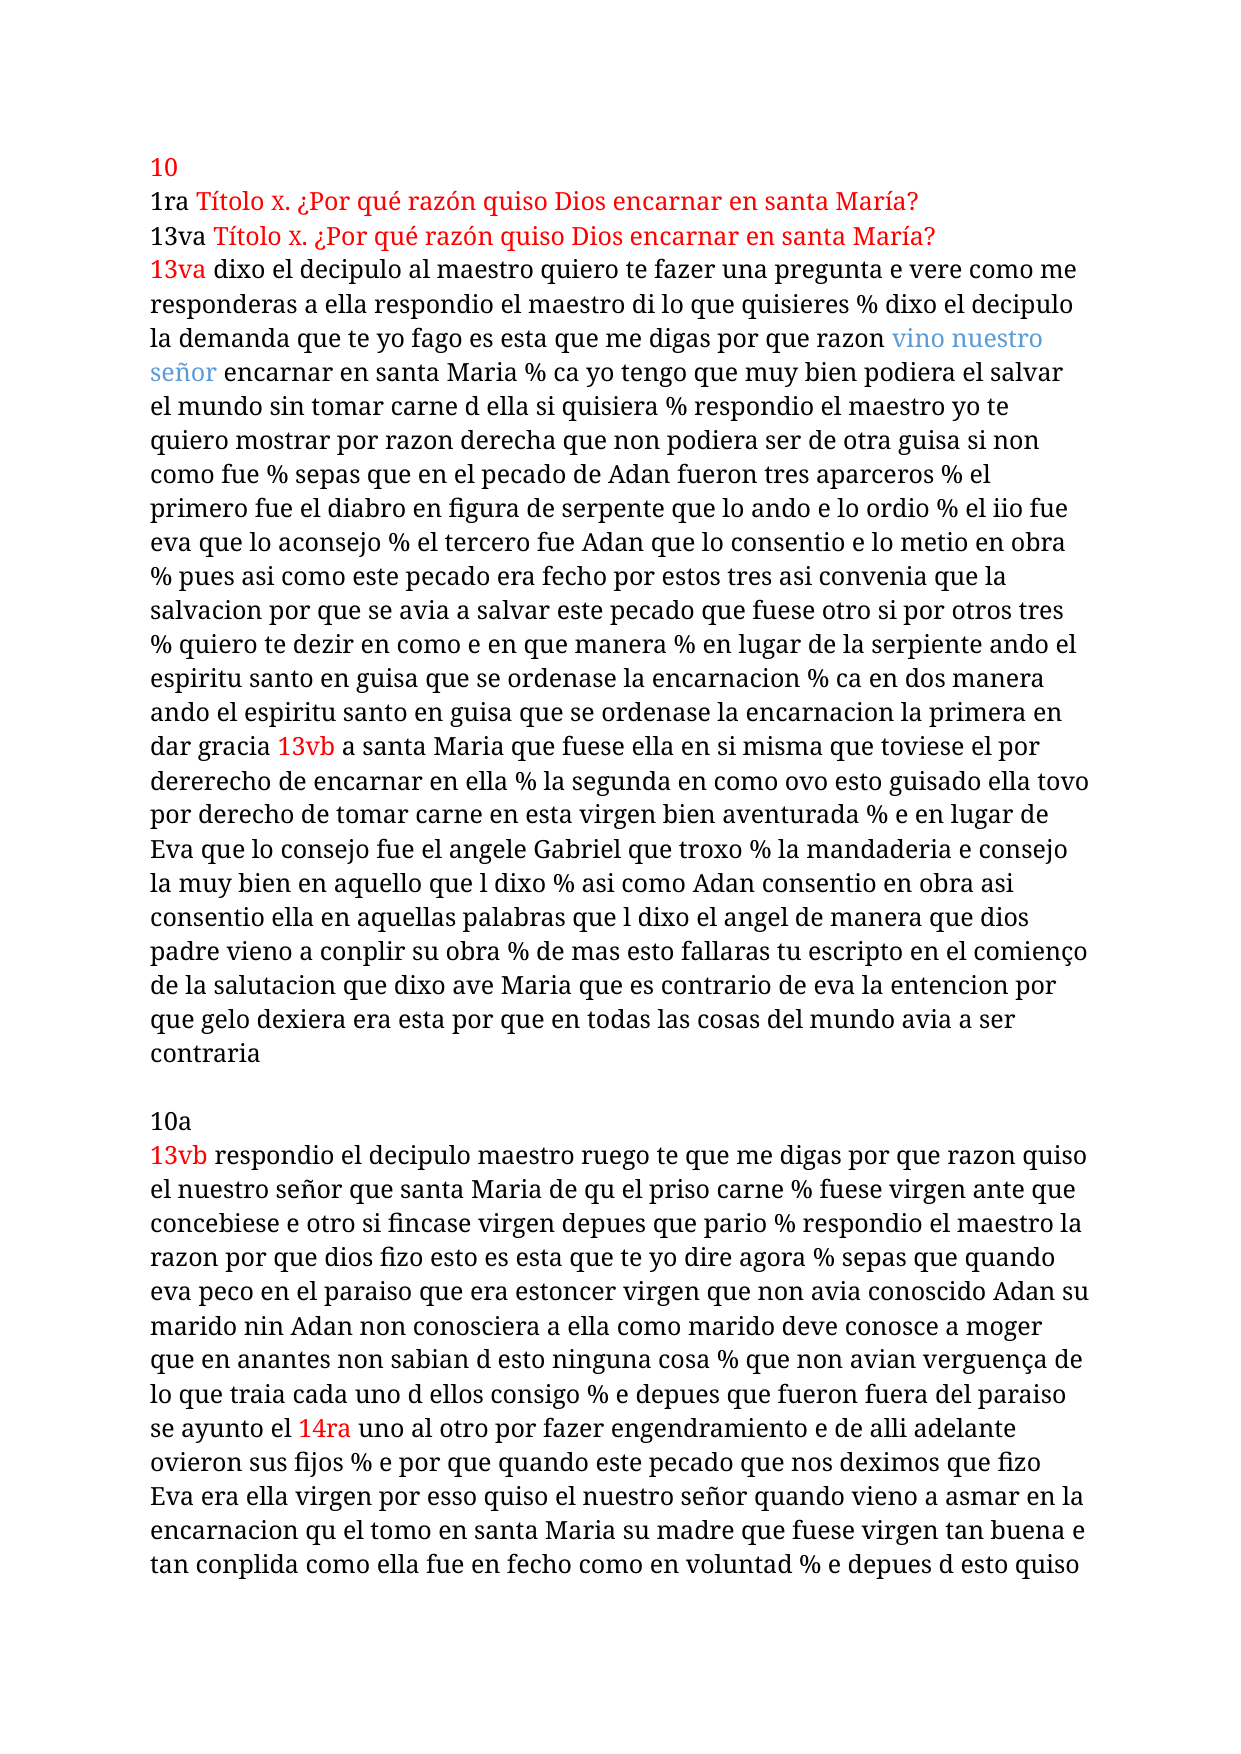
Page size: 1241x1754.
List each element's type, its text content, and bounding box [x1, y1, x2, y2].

text 1ra Títolo x. ¿Por qué razón quiso Dios encarnar en santa María? [150, 184, 1090, 218]
text 10a [150, 1104, 1090, 1138]
text 10 [150, 150, 1090, 184]
text 13va Títolo x. ¿Por qué razón quiso Dios encarnar en santa María? [150, 218, 1090, 252]
text 13va dixo el decipulo al maestro quiero te fazer una pregunta e vere como me responderas a ella respondio el maestro di lo que quisieres % dixo el decipulo la demanda que te yo fago es esta que me digas por que razon vino nuestro señor encarnar en santa Maria % ca yo tengo que muy bien podiera el salvar el mundo sin tomar carne d ella si quisiera % respondio el maestro yo te quiero mostrar por razon derecha que non podiera ser de otra guisa si non como fue % sepas que en el pecado de Adan fueron tres aparceros % el primero fue el diabro en figura de serpente que lo ando e lo ordio % el iio fue eva que lo aconsejo % el tercero fue Adan que lo consentio e lo metio en obra % pues asi como este pecado era fecho por estos tres asi convenia que la salvacion por que se avia a salvar este pecado que fuese otro si por otros tres % quiero te dezir en como e en que manera % en lugar de la serpiente ando el espiritu santo en guisa que se ordenase la encarnacion % ca en dos manera ando el espiritu santo en guisa que se ordenase la encarnacion la primera en dar gracia 13vb a santa Maria que fuese ella en si misma que toviese el por dererecho de encarnar en ella % la segunda en como ovo esto guisado ella tovo por derecho de tomar carne en esta virgen bien aventurada % e en lugar de Eva que lo consejo fue el angele Gabriel que troxo % la mandaderia e consejo la muy bien en aquello que l dixo % asi como Adan consentio en obra asi consentio ella en aquellas palabras que l dixo el angel de manera que dios padre vieno a conplir su obra % de mas esto fallaras tu escripto en el comienço de la salutacion que dixo ave Maria que es contrario de eva la entencion por que gelo dexiera era esta por que en todas las cosas del mundo avia a ser contraria [150, 252, 1090, 1070]
